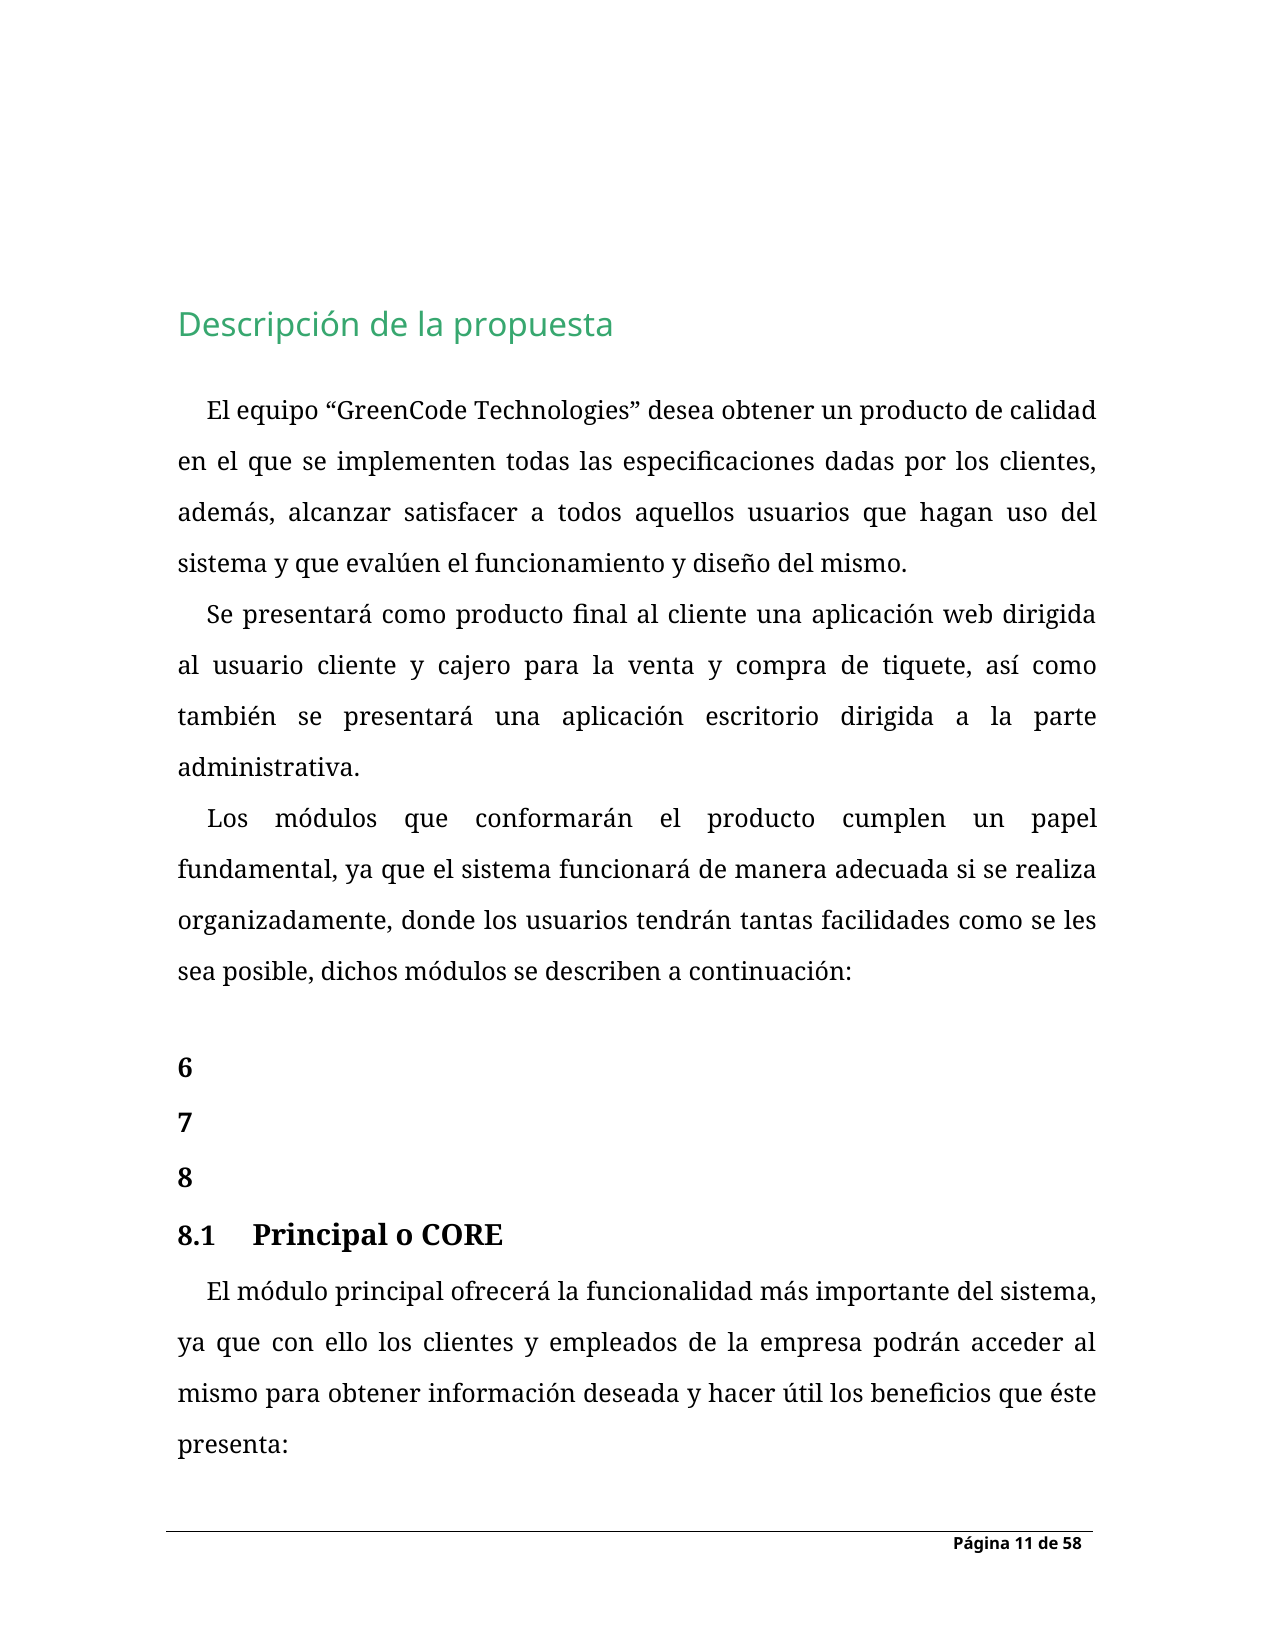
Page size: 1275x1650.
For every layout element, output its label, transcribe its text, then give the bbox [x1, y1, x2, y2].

text Los módulos que conformarán el producto cumplen un papel fundamental, ya que el sistema funcionará de manera adecuada si se realiza organizadamente, donde los usuarios tendrán tantas facilidades como se les sea posible, dichos módulos se describen a continuación: [177, 801, 1098, 988]
subtitle Descripción de la propuesta [177, 301, 1098, 346]
text El equipo “GreenCode Technologies” desea obtener un producto de calidad en el que se implementen todas las especificaciones dadas por los clientes, además, alcanzar satisfacer a todos aquellos usuarios que hagan uso del sistema y que evalúen el funcionamiento y diseño del mismo. [177, 392, 1098, 580]
text Se presentará como producto final al cliente una aplicación web dirigida al usuario cliente y cajero para la venta y compra de tiquete, así como también se presentará una aplicación escritorio dirigida a la parte administrativa. [177, 597, 1098, 784]
subtitle Principal o CORE [177, 1214, 1098, 1254]
text El módulo principal ofrecerá la funcionalidad más importante del sistema, ya que con ello los clientes y empleados de la empresa podrán acceder al mismo para obtener información deseada y hacer útil los beneficios que éste presenta: [177, 1273, 1098, 1461]
